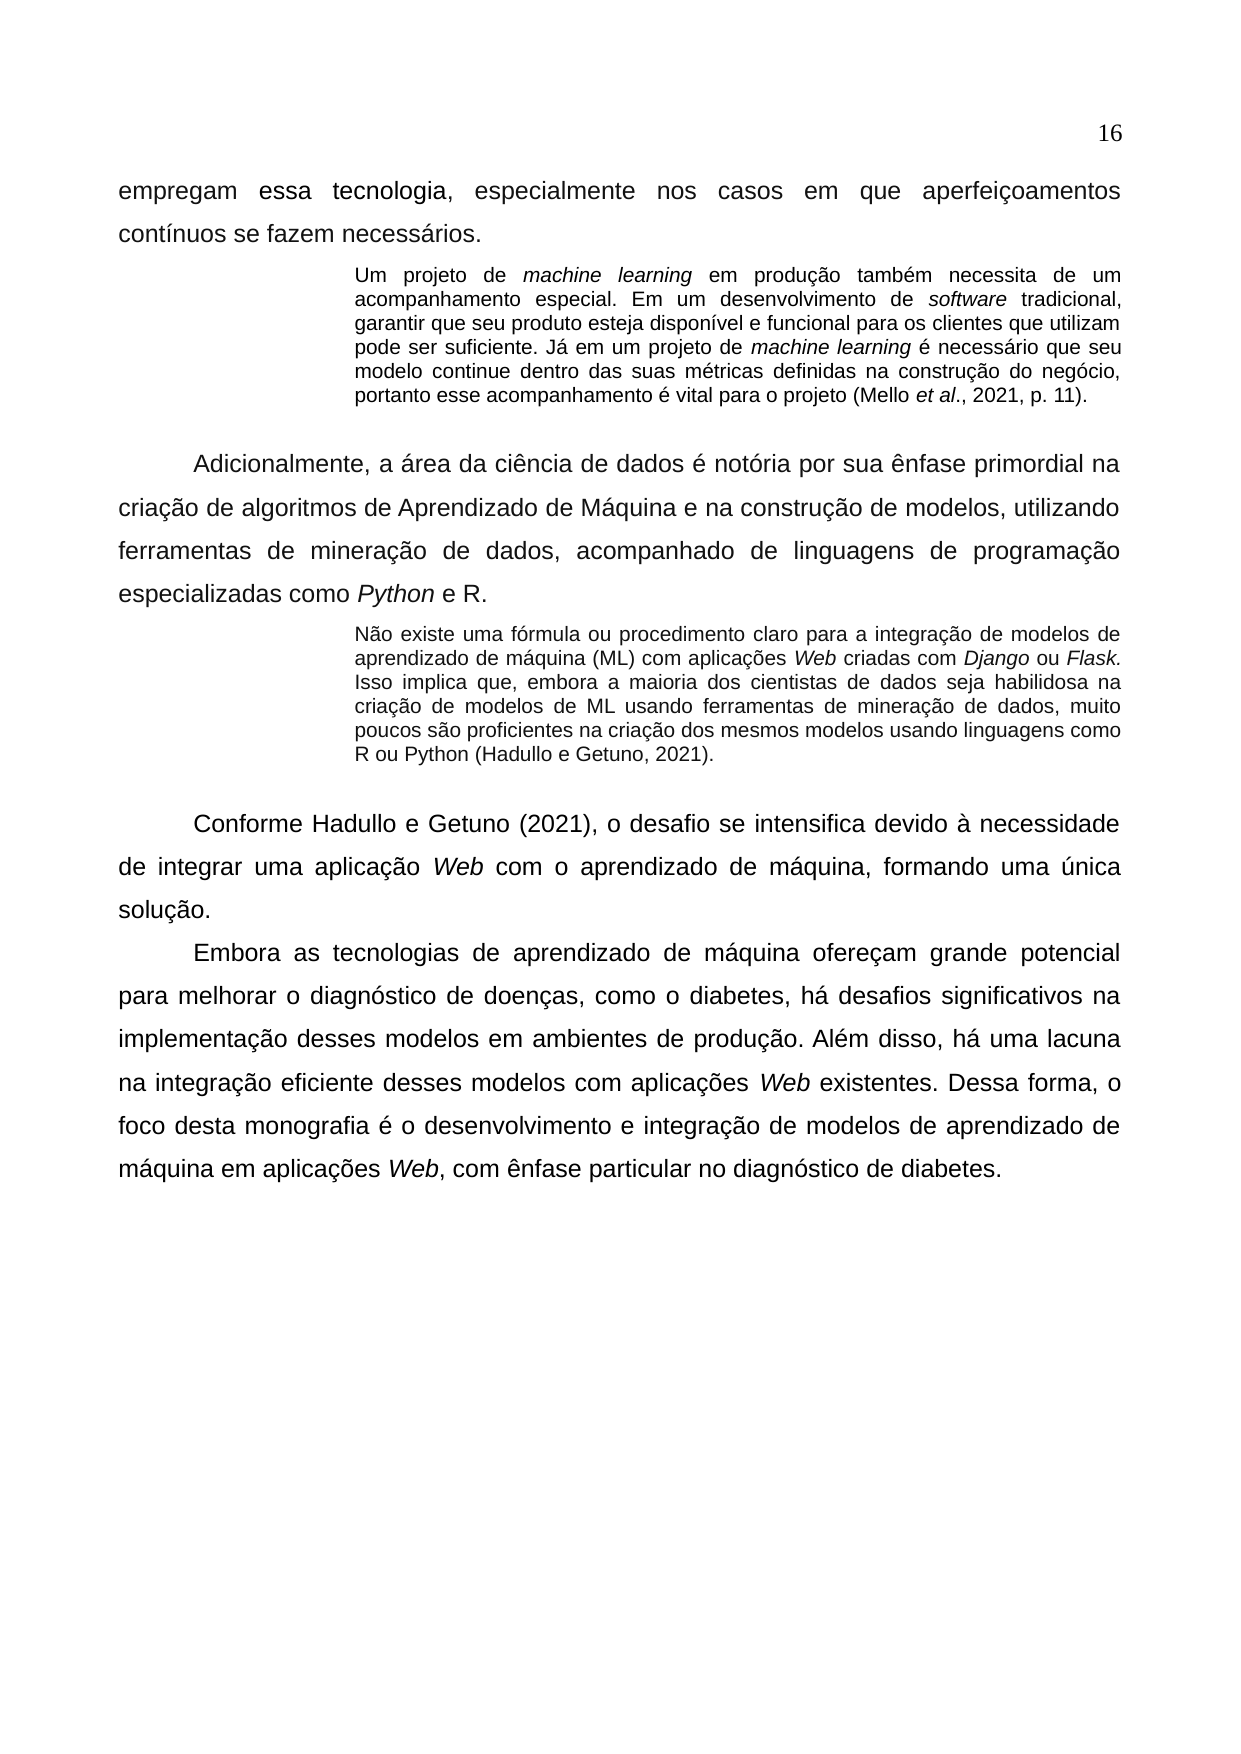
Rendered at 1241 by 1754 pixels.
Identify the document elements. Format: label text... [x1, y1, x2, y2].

text Adicionalmente, a área da ciência de dados é notória por sua ênfase primordial na criação de algoritmos de Aprendizado de Máquina e na construção de modelos, utilizando ferramentas de mineração de dados, acompanhado de linguagens de programação especializadas como Python e R. [118, 449, 1122, 608]
text Não existe uma fórmula ou procedimento claro para a integração de modelos de aprendizado de máquina (ML) com aplicações Web criadas com Django ou Flask. Isso implica que, embora a maioria dos cientistas de dados seja habilidosa na criação de modelos de ML usando ferramentas de mineração de dados, muito poucos são proficientes na criação dos mesmos modelos usando linguagens como R ou Python (Hadullo e Getuno, 2021). [354, 622, 1122, 766]
text Um projeto de machine learning em produção também necessita de um acompanhamento especial. Em um desenvolvimento de software tradicional, garantir que seu produto esteja disponível e funcional para os clientes que utilizam pode ser suficiente. Já em um projeto de machine learning é necessário que seu modelo continue dentro das suas métricas definidas na construção do negócio, portanto esse acompanhamento é vital para o projeto (Mello et al., 2021, p. 11). [354, 263, 1122, 406]
text Embora as tecnologias de aprendizado de máquina ofereçam grande potencial para melhorar o diagnóstico de doenças, como o diabetes, há desafios significativos na implementação desses modelos em ambientes de produção. Além disso, há uma lacuna na integração eficiente desses modelos com aplicações Web existentes. Dessa forma, o foco desta monografia é o desenvolvimento e integração de modelos de aprendizado de máquina em aplicações Web, com ênfase particular no diagnóstico de diabetes. [118, 938, 1122, 1183]
text Conforme Hadullo e Getuno (2021), o desafio se intensifica devido à necessidade de integrar uma aplicação Web com o aprendizado de máquina, formando uma única solução. [118, 809, 1122, 924]
